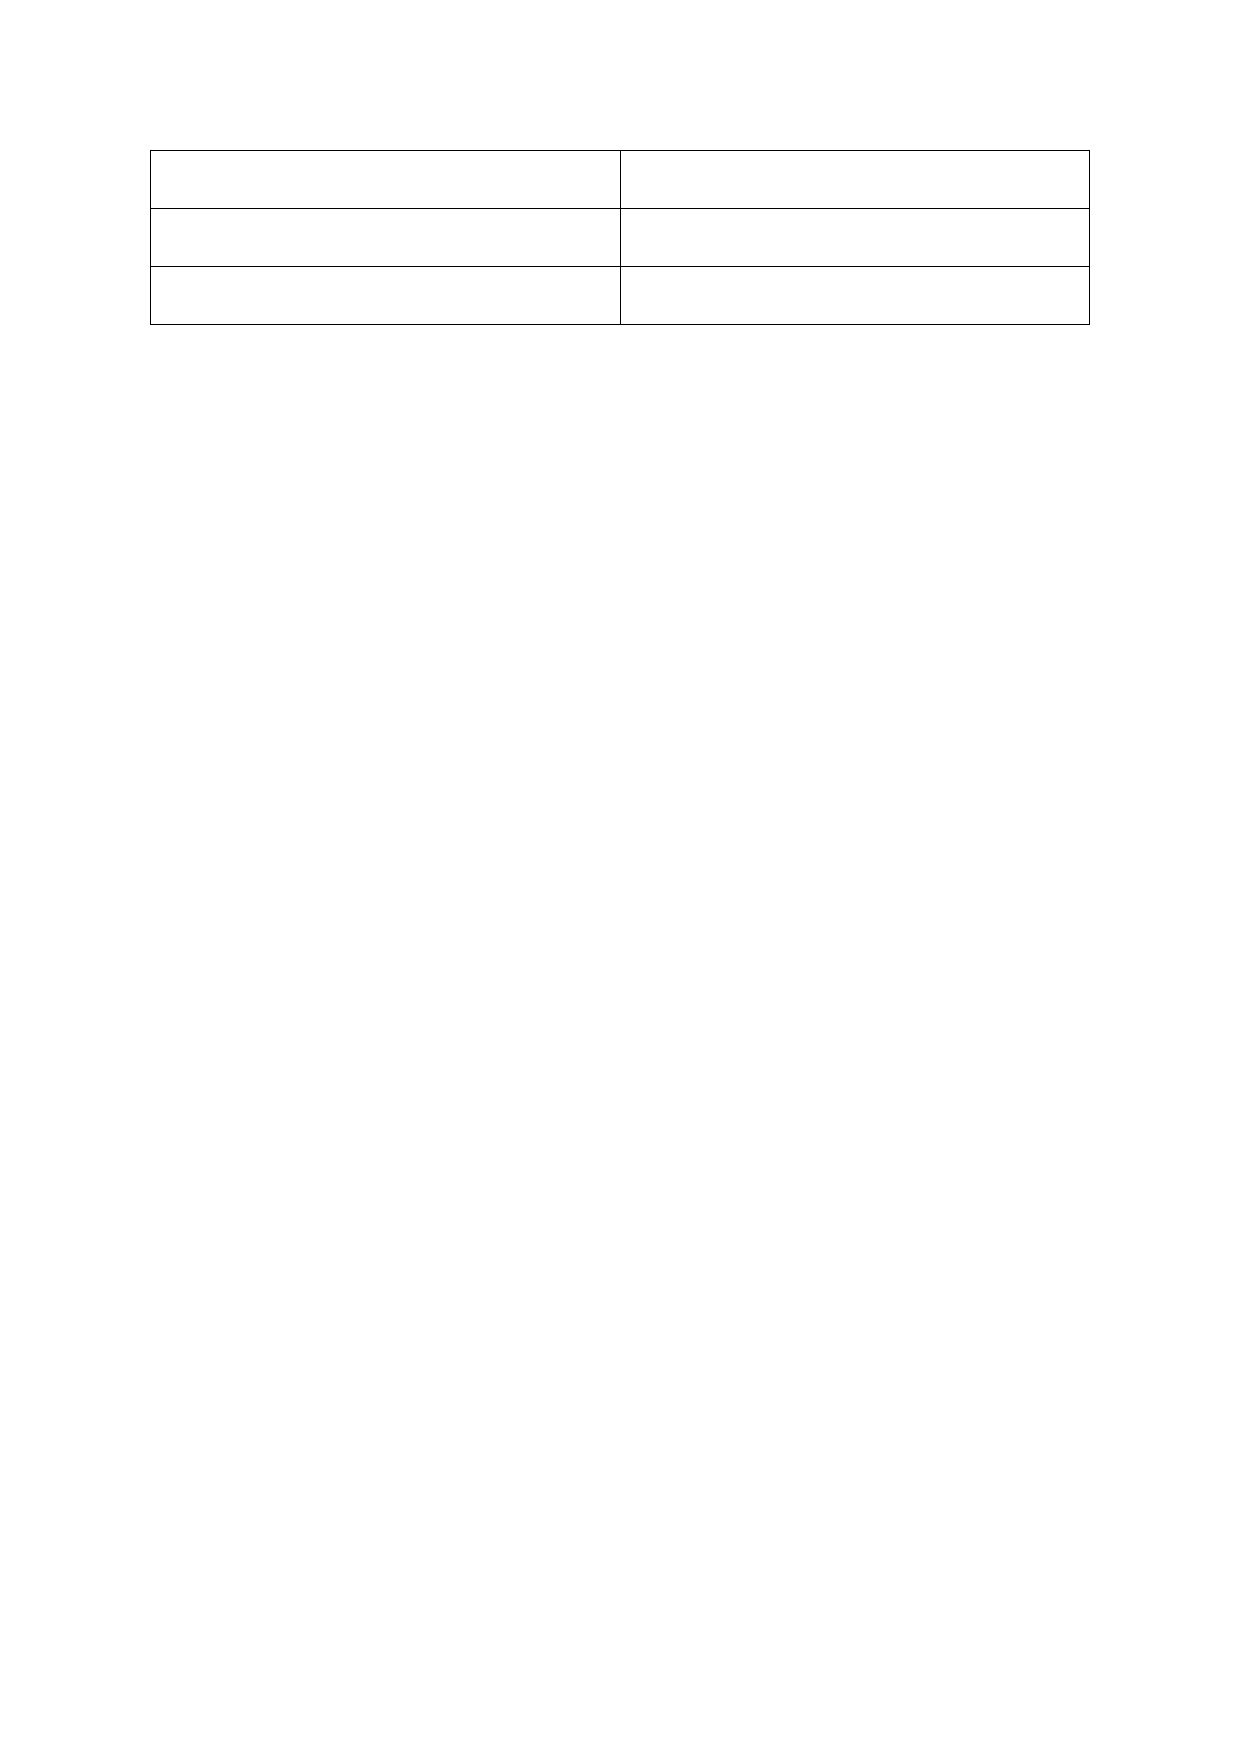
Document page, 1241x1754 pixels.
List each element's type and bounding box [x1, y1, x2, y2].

table_cell [151, 209, 620, 266]
table_cell [151, 267, 620, 324]
table_cell [621, 151, 1089, 208]
table_cell [621, 267, 1089, 324]
table_cell [151, 151, 620, 208]
table_cell [621, 209, 1089, 266]
